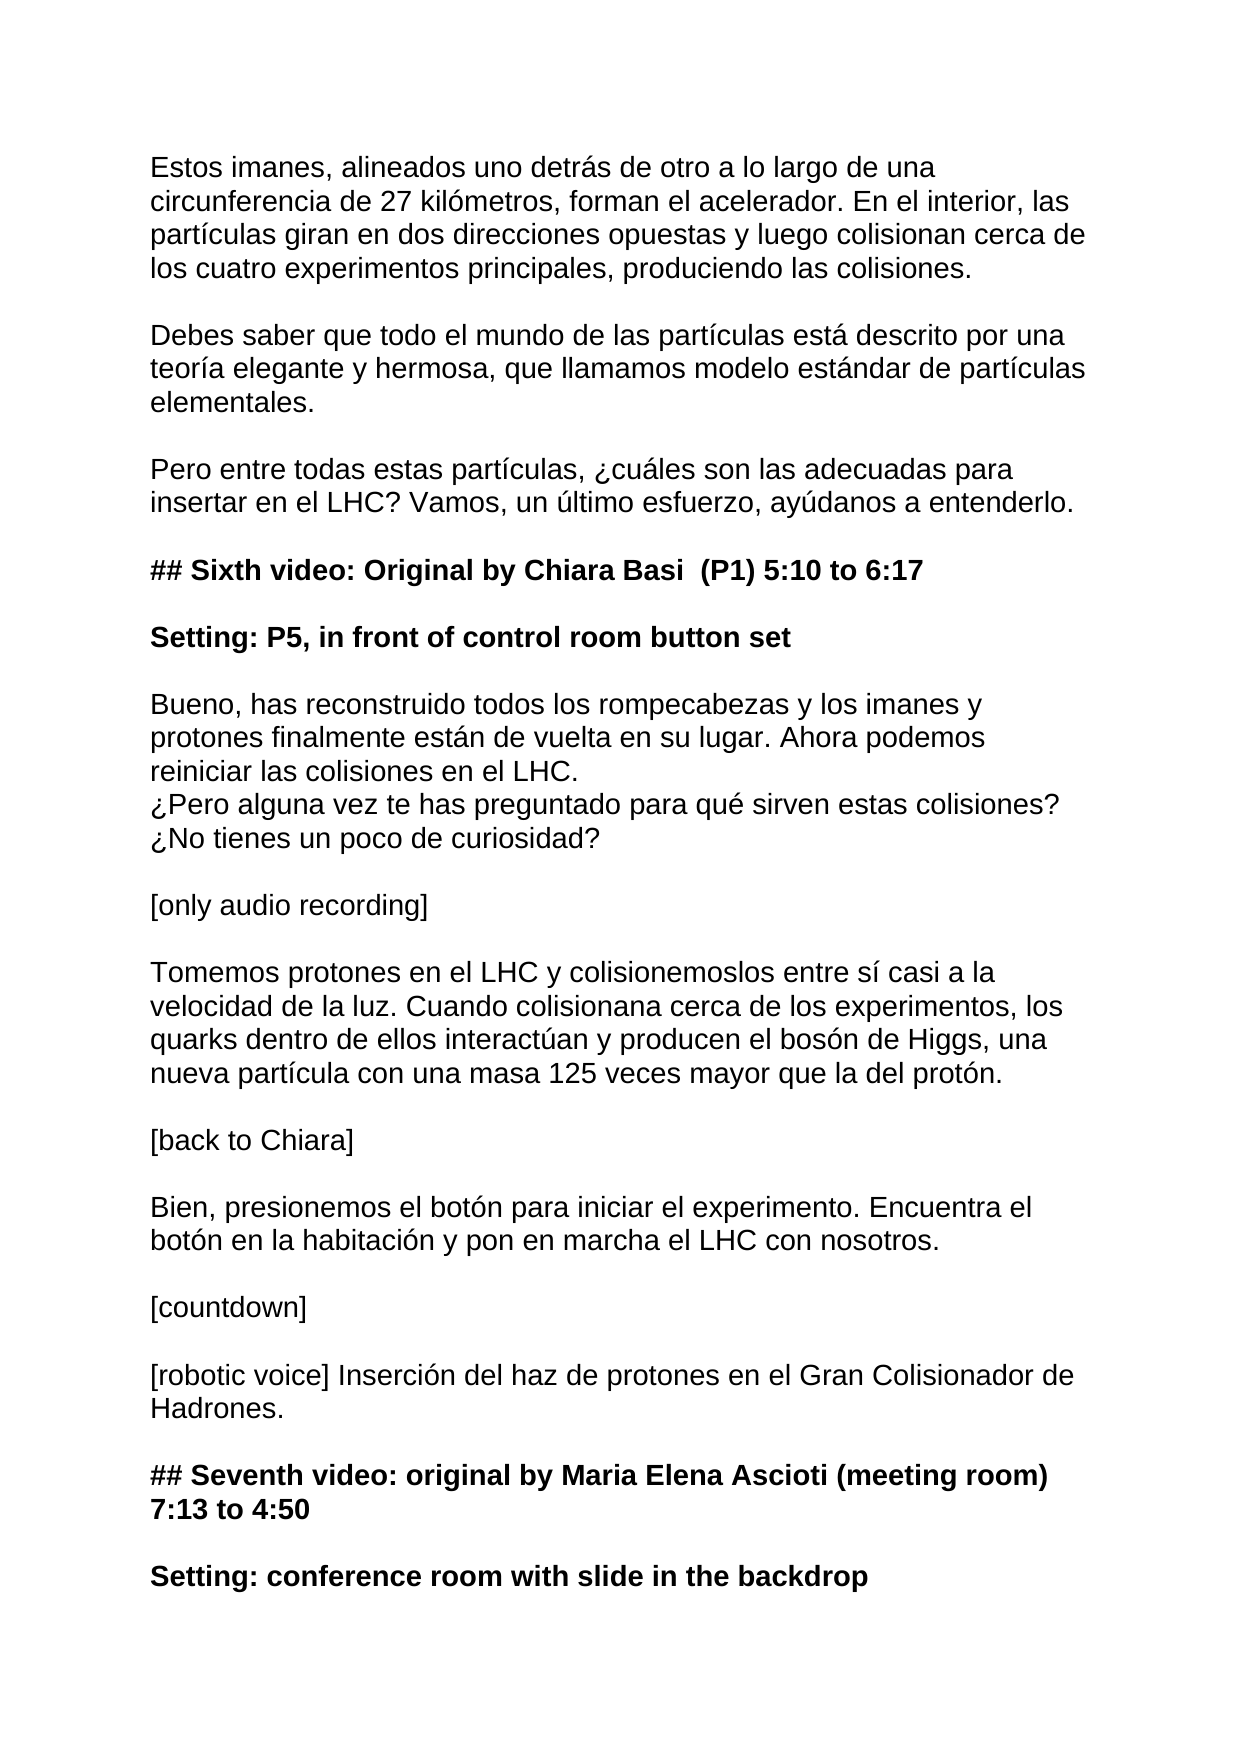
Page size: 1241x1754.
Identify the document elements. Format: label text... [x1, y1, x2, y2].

text Setting: P5, in front of control room button set [150, 619, 1090, 653]
text Pero entre todas estas partículas, ¿cuáles son las adecuadas para insertar en el LHC? Vamos, un último esfuerzo, ayúdanos a entenderlo. [150, 452, 1090, 519]
text [back to Chiara] [150, 1123, 1090, 1156]
text Tomemos protones en el LHC y colisionemoslos entre sí casi a la velocidad de la luz. Cuando colisionana cerca de los experimentos, los quarks dentro de ellos interactúan y producen el bosón de Higgs, una nueva partícula con una masa 125 veces mayor que la del protón. [150, 955, 1090, 1089]
text Setting: conference room with slide in the backdrop [150, 1559, 1090, 1592]
text Debes saber que todo el mundo de las partículas está descrito por una teoría elegante y hermosa, que llamamos modelo estándar de partículas elementales. [150, 318, 1090, 418]
text ## Seventh video: original by Maria Elena Ascioti (meeting room) 7:13 to 4:50 [150, 1458, 1090, 1525]
text [robotic voice] Inserción del haz de protones en el Gran Colisionador de Hadrones. [150, 1357, 1090, 1424]
text [only audio recording] [150, 888, 1090, 921]
text Estos imanes, alineados uno detrás de otro a lo largo de una circunferencia de 27 kilómetros, forman el acelerador. En el interior, las partículas giran en dos direcciones opuestas y luego colisionan cerca de los cuatro experimentos principales, produciendo las colisiones. [150, 150, 1090, 284]
text [countdown] [150, 1290, 1090, 1324]
text Bien, presionemos el botón para iniciar el experimento. Encuentra el botón en la habitación y pon en marcha el LHC con nosotros. [150, 1190, 1090, 1257]
text ¿Pero alguna vez te has preguntado para qué sirven estas colisiones? ¿No tienes un poco de curiosidad? [150, 787, 1090, 854]
text ## Sixth video: Original by Chiara Basi (P1) 5:10 to 6:17 [150, 552, 1090, 586]
text Bueno, has reconstruido todos los rompecabezas y los imanes y protones finalmente están de vuelta en su lugar. Ahora podemos reiniciar las colisiones en el LHC. [150, 687, 1090, 787]
